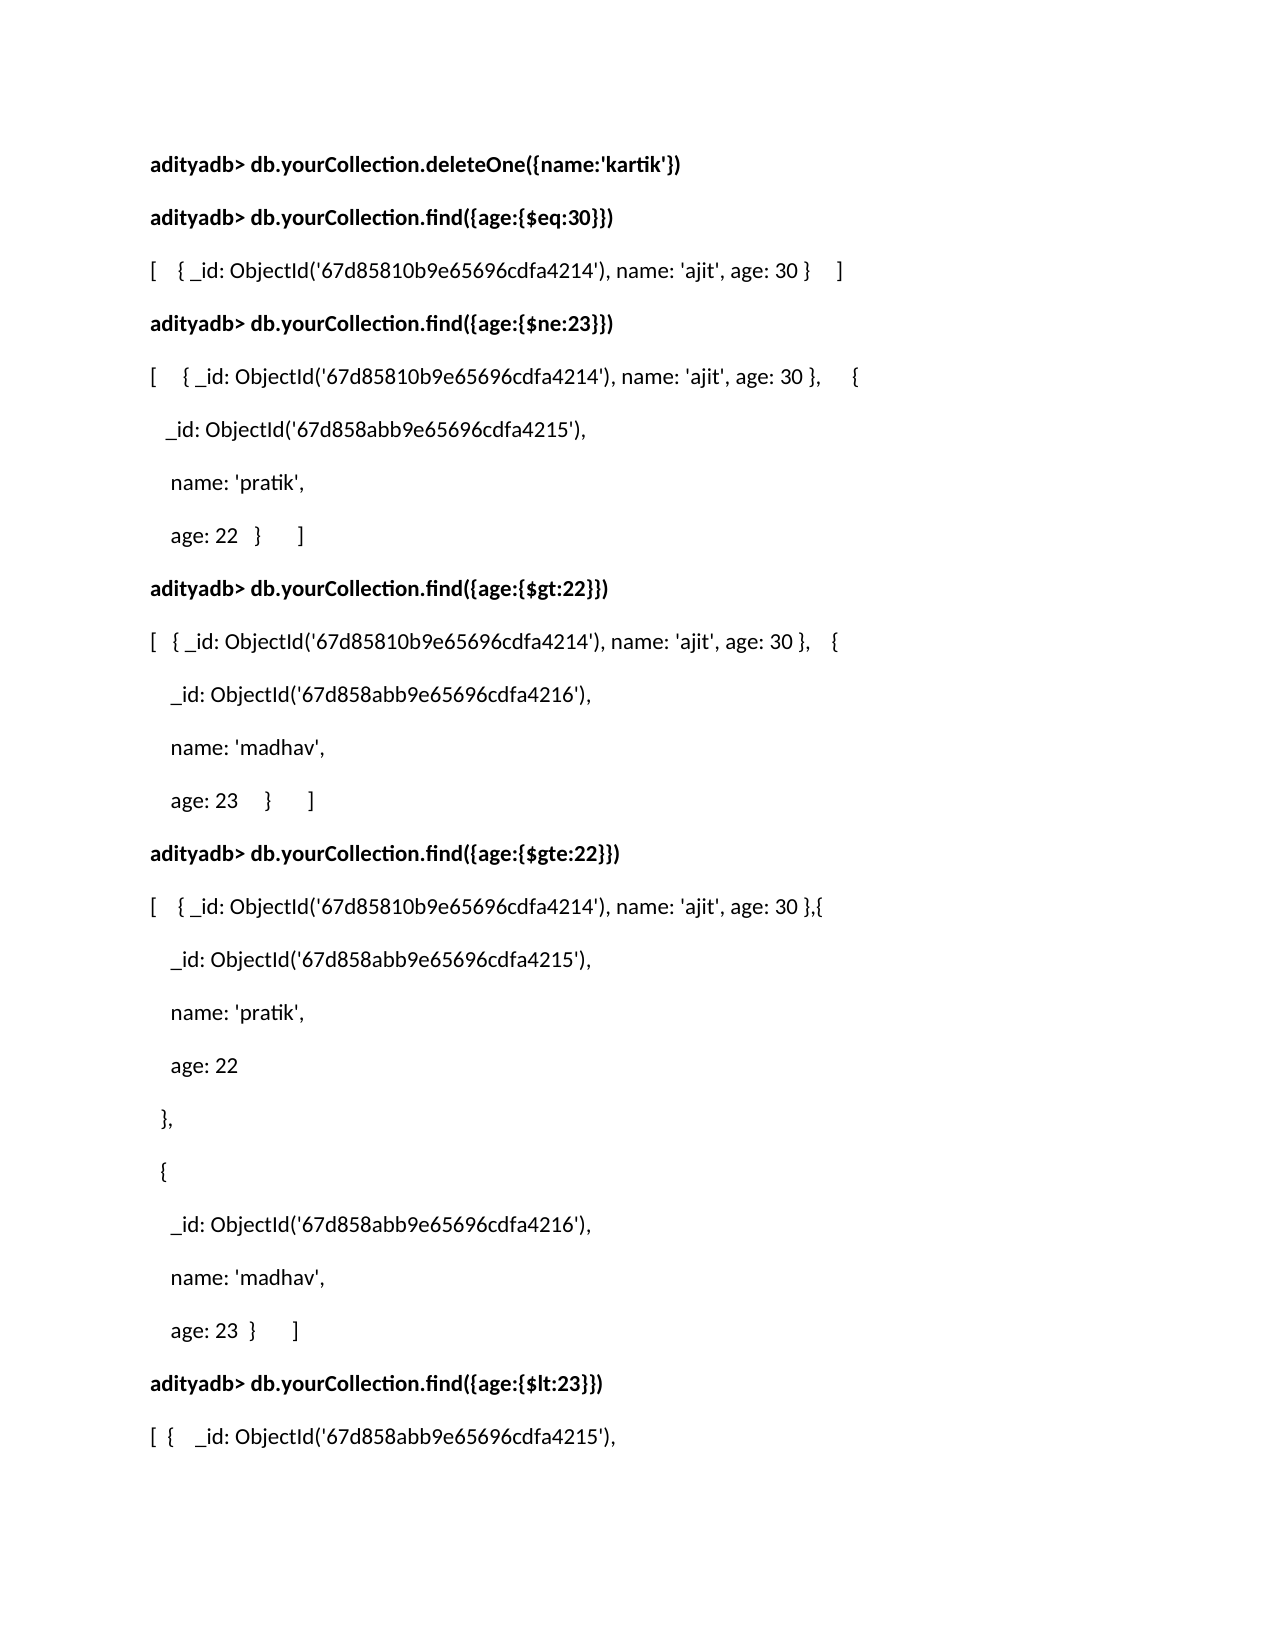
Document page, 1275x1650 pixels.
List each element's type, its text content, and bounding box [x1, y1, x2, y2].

text { [150, 1157, 1125, 1185]
text adityadb> db.yourCollection.find({age:{$gt:22}}) [150, 574, 1125, 602]
text name: 'pratik', [150, 468, 1125, 496]
text [ { _id: ObjectId('67d85810b9e65696cdfa4214'), name: 'ajit', age: 30 }, { [150, 362, 1125, 390]
text adityadb> db.yourCollection.find({age:{$gte:22}}) [150, 839, 1125, 867]
text adityadb> db.yourCollection.find({age:{$eq:30}}) [150, 203, 1125, 231]
text age: 22 [150, 1051, 1125, 1079]
text }, [150, 1104, 1125, 1132]
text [150, 1422, 1125, 1451]
text [ { _id: ObjectId('67d85810b9e65696cdfa4214'), name: 'ajit', age: 30 }, { [150, 627, 1125, 655]
text age: 23 } ] [150, 1316, 1125, 1344]
text _id: ObjectId('67d858abb9e65696cdfa4215'), [150, 945, 1125, 973]
text age: 22 } ] [150, 521, 1125, 549]
text [ { _id: ObjectId('67d85810b9e65696cdfa4214'), name: 'ajit', age: 30 },{ [150, 892, 1125, 920]
text [ { _id: ObjectId('67d85810b9e65696cdfa4214'), name: 'ajit', age: 30 } ] [150, 256, 1125, 284]
text name: 'madhav', [150, 733, 1125, 761]
text _id: ObjectId('67d858abb9e65696cdfa4215'), [150, 415, 1125, 443]
text name: 'madhav', [150, 1263, 1125, 1291]
text adityadb> db.yourCollection.deleteOne({name:'kartik'}) [150, 150, 1125, 178]
text _id: ObjectId('67d858abb9e65696cdfa4216'), [150, 680, 1125, 708]
text _id: ObjectId('67d858abb9e65696cdfa4216'), [150, 1210, 1125, 1238]
text name: 'pratik', [150, 998, 1125, 1026]
text age: 23 } ] [150, 786, 1125, 814]
text adityadb> db.yourCollection.find({age:{$ne:23}}) [150, 309, 1125, 337]
text adityadb> db.yourCollection.find({age:{$lt:23}}) [150, 1369, 1125, 1397]
